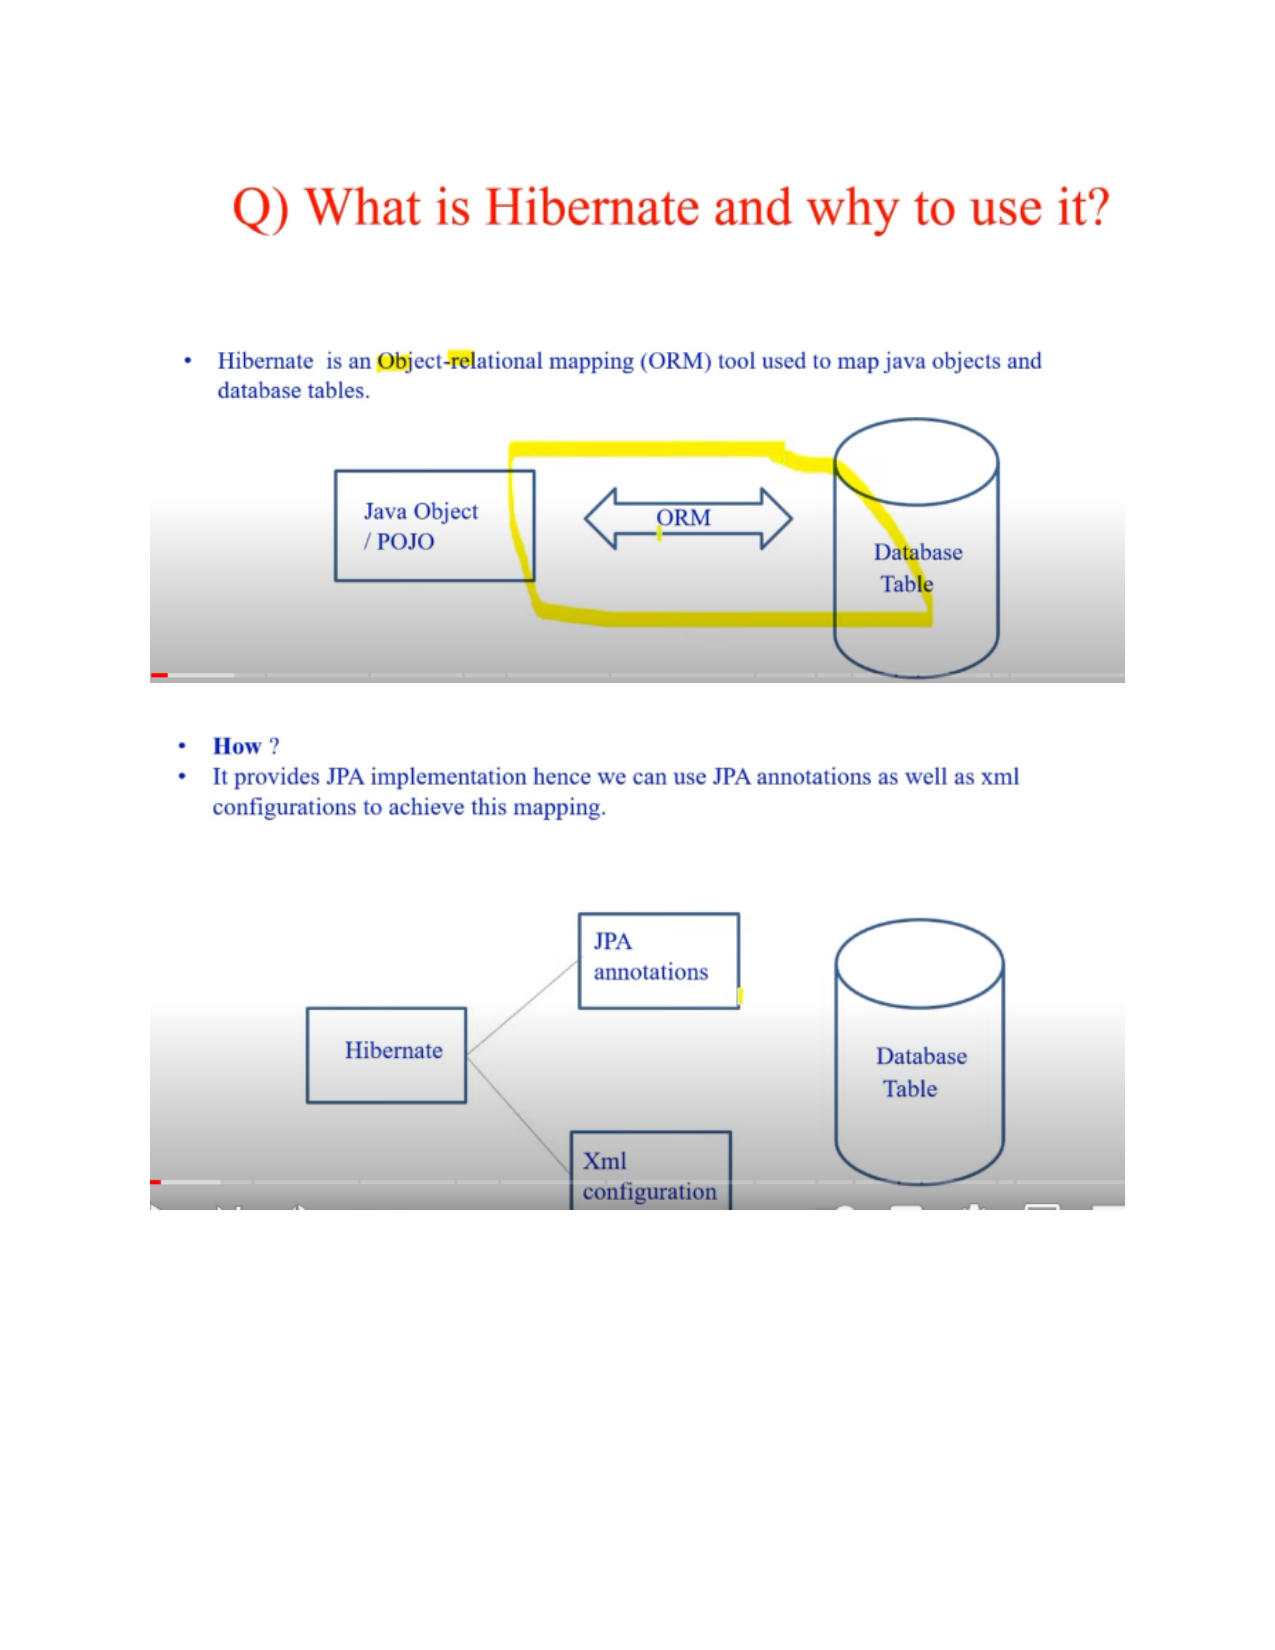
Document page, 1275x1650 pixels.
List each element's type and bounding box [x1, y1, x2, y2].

picture [150, 707, 1125, 1210]
picture [150, 150, 1125, 683]
